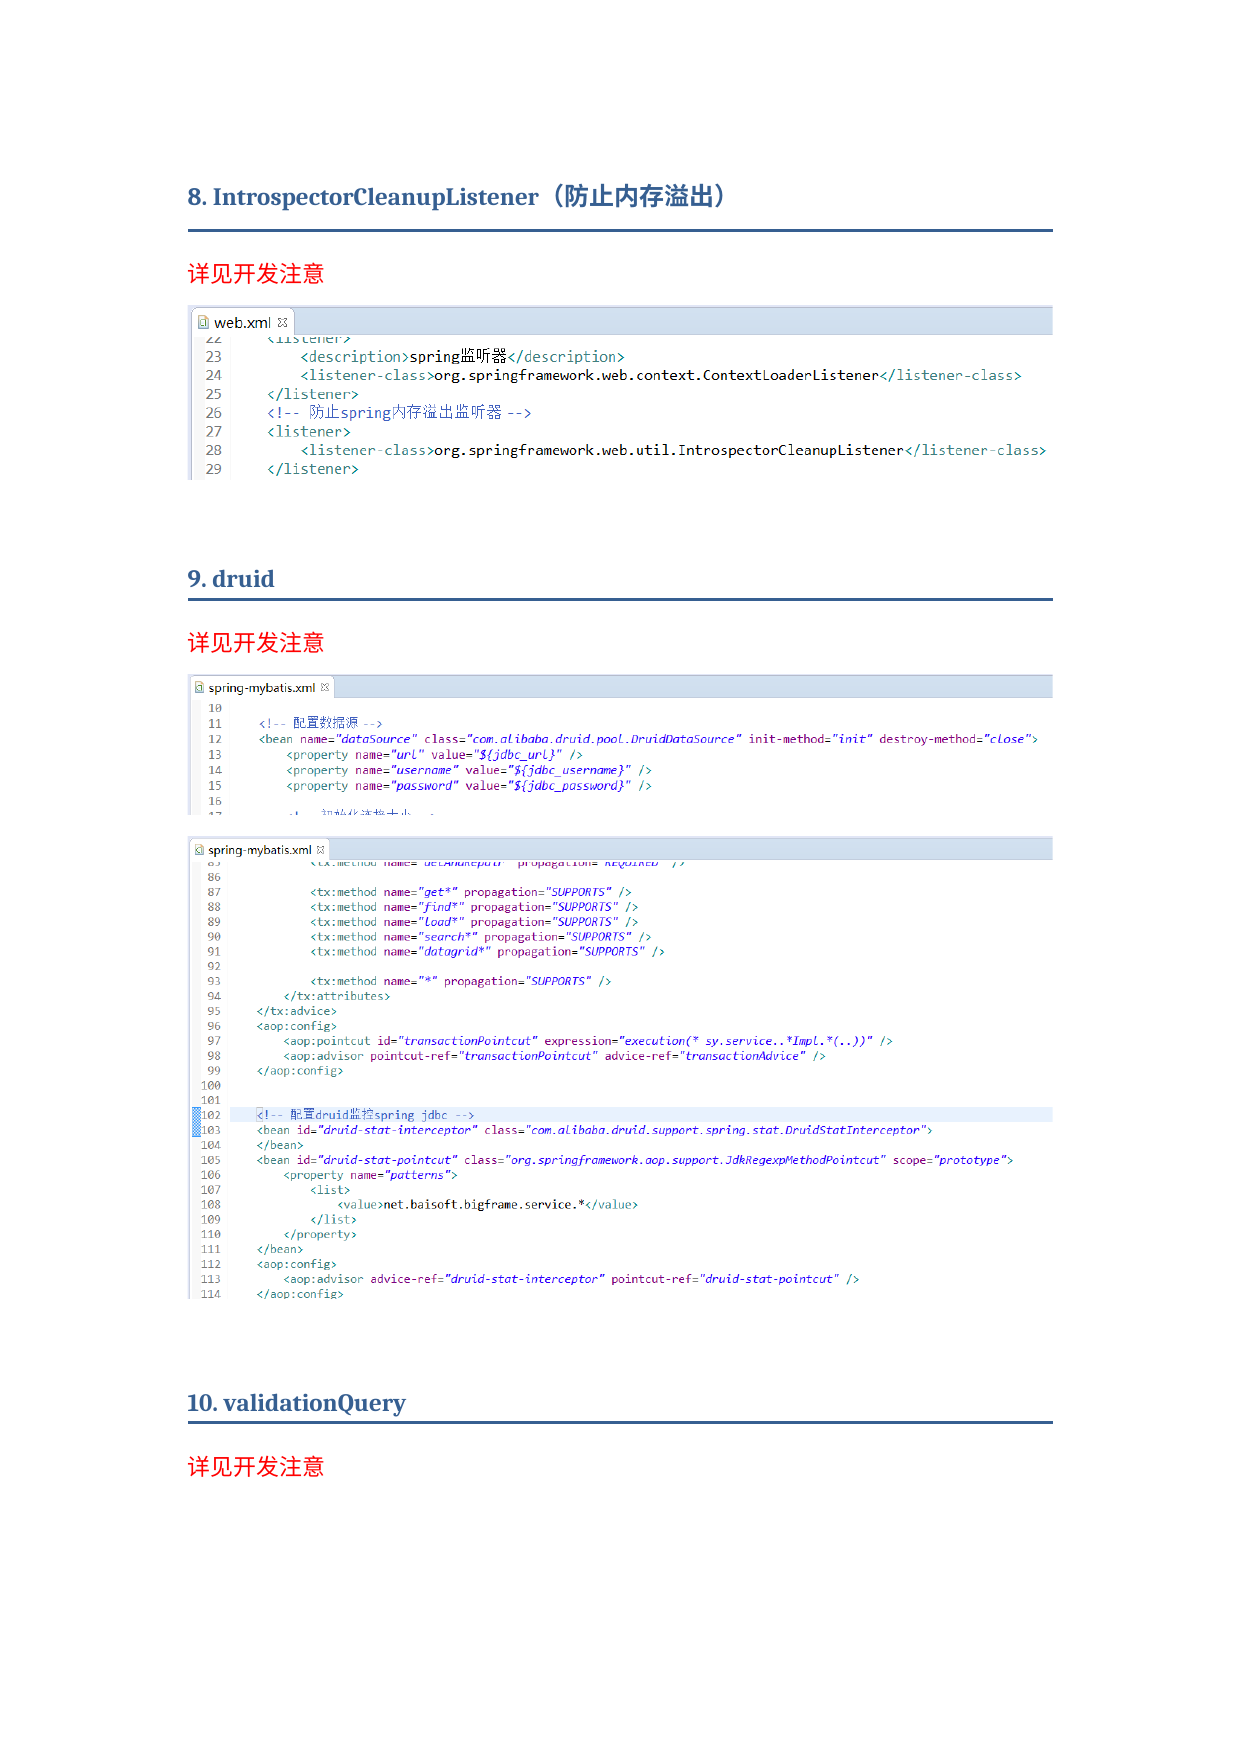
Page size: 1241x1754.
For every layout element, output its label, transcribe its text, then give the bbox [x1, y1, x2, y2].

subtitle 8. IntrospectorCleanupListener（防止内存溢出） [187, 162, 1053, 232]
picture [187, 836, 1053, 1299]
text 详见开发注意 [187, 241, 1053, 305]
text 详见开发注意 [187, 609, 1053, 674]
picture [187, 305, 1053, 480]
subtitle 10. validationQuery [187, 1387, 1053, 1424]
subtitle 9. druid [187, 563, 1053, 601]
text 详见开发注意 [187, 1433, 1053, 1498]
picture [187, 674, 1053, 815]
